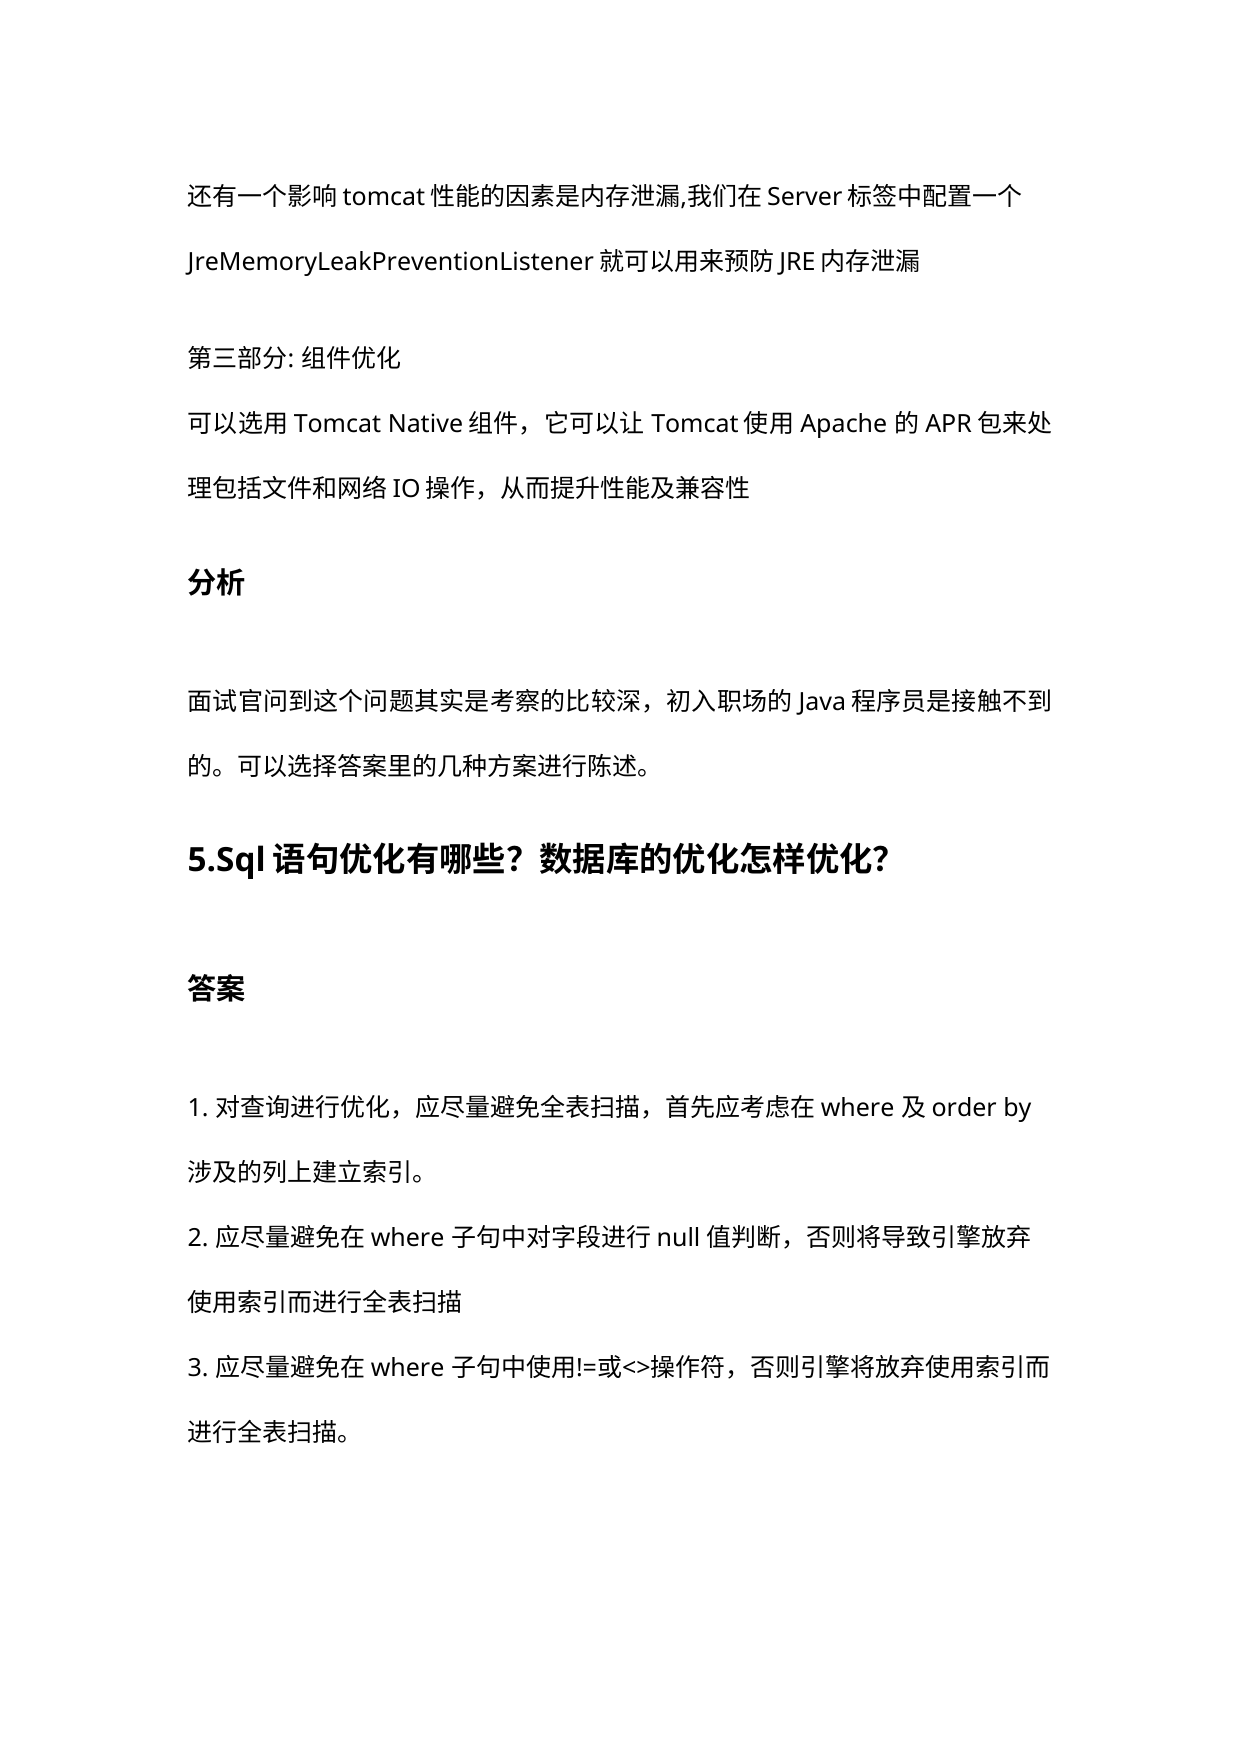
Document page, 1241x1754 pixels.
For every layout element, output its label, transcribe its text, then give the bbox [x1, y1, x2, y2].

text 第三部分: 组件优化 [187, 324, 1053, 389]
text 2. 应尽量避免在 where 子句中对字段进行 null 值判断，否则将导致引擎放弃使用索引而进行全表扫描 [187, 1203, 1053, 1333]
text 可以选用Tomcat Native组件，它可以让 Tomcat使用 Apache 的 APR包来处理包括文件和网络IO操作，从而提升性能及兼容性 [187, 389, 1053, 519]
text 面试官问到这个问题其实是考察的比较深，初入职场的Java程序员是接触不到的。可以选择答案里的几种方案进行陈述。 [187, 667, 1053, 797]
subtitle 分析 [187, 549, 1053, 614]
text 还有一个影响tomcat性能的因素是内存泄漏,我们在Server标签中配置一个JreMemoryLeakPreventionListener就可以用来预防JRE内存泄漏 [187, 162, 1053, 292]
subtitle 5.Sql语句优化有哪些？数据库的优化怎样优化？ [187, 824, 1053, 889]
text 1. 对查询进行优化，应尽量避免全表扫描，首先应考虑在 where 及 order by 涉及的列上建立索引。 [187, 1073, 1053, 1203]
text 3. 应尽量避免在 where 子句中使用!=或<>操作符，否则引擎将放弃使用索引而进行全表扫描。 [187, 1333, 1053, 1463]
subtitle 答案 [187, 954, 1053, 1019]
